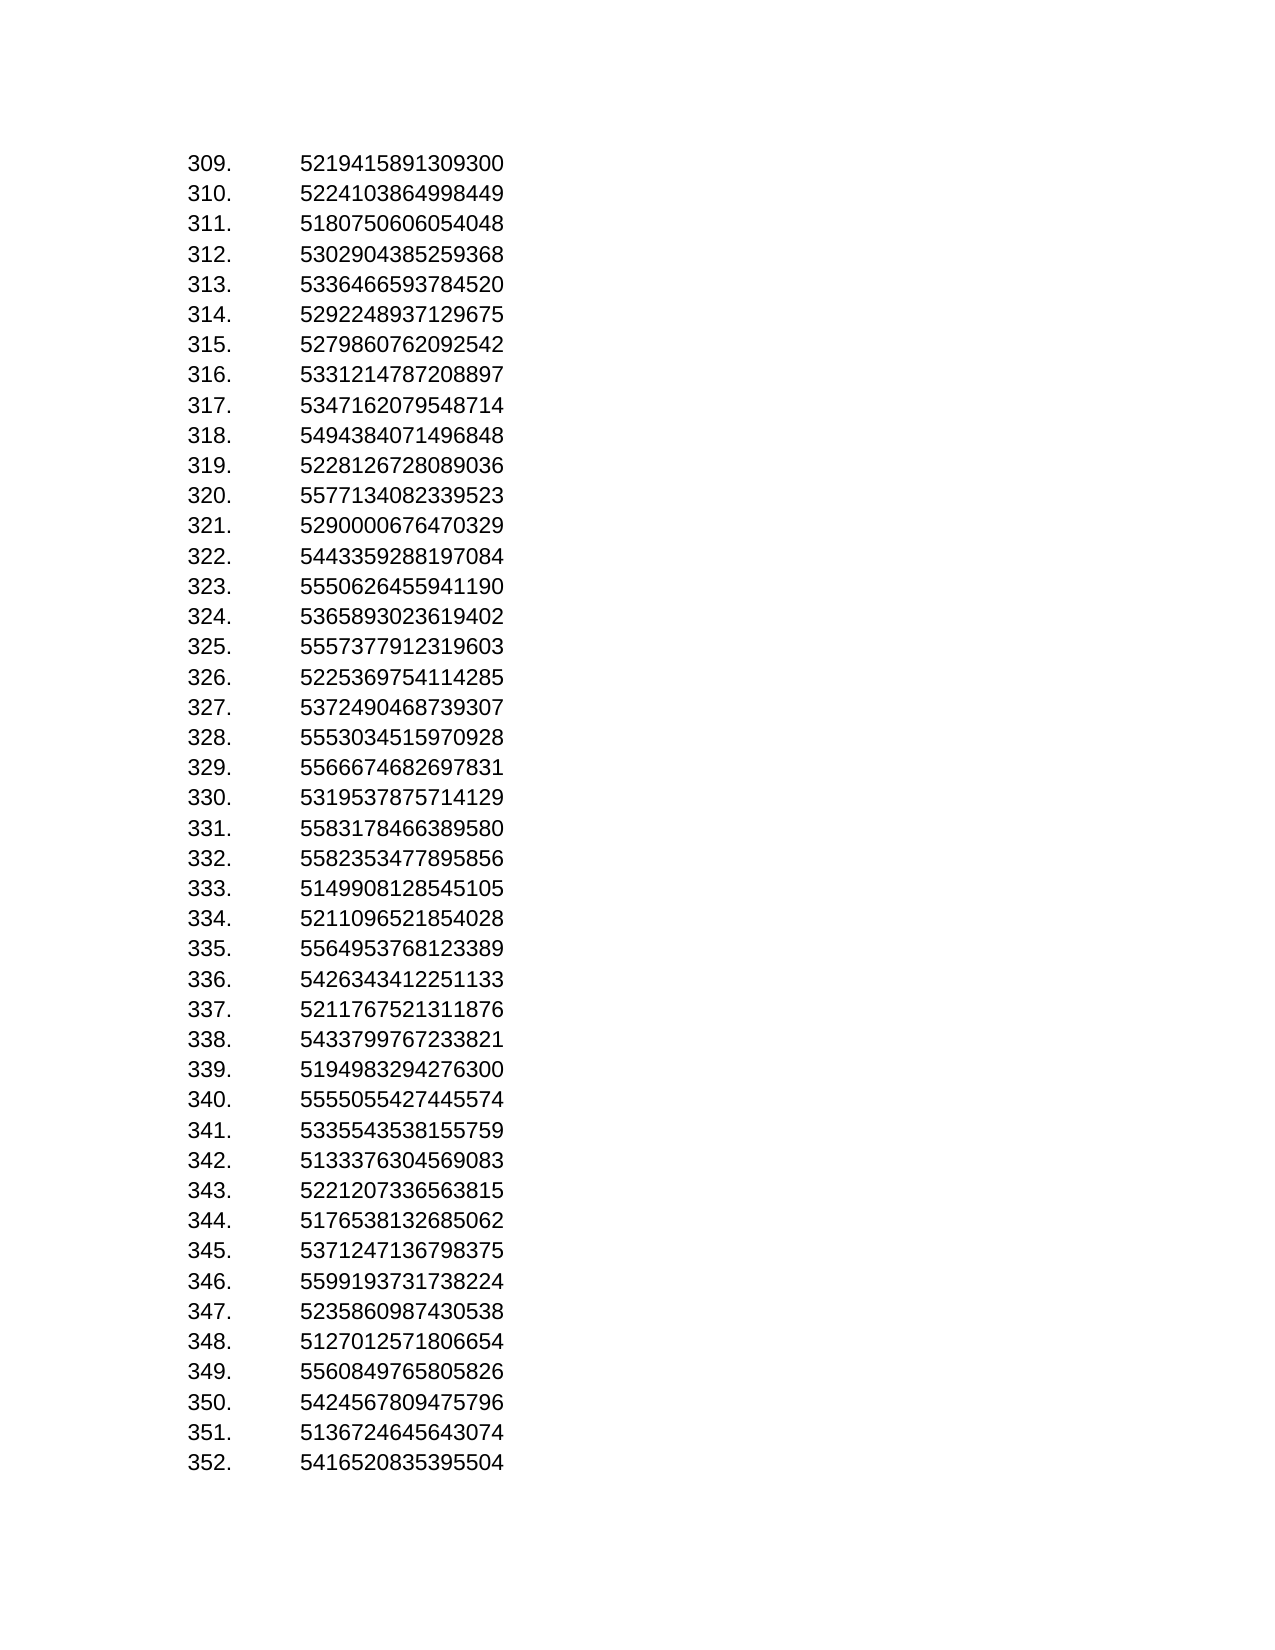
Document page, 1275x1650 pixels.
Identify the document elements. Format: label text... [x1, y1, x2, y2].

list 5583178466389580 [187, 814, 1125, 841]
list 5224103864998449 [187, 180, 1125, 207]
list 5127012571806654 [187, 1328, 1125, 1354]
list 5180750606054048 [187, 210, 1125, 237]
list 5225369754114285 [187, 663, 1125, 690]
list 5371247136798375 [187, 1237, 1125, 1264]
list 5577134082339523 [187, 482, 1125, 509]
list 5553034515970928 [187, 724, 1125, 750]
list 5319537875714129 [187, 784, 1125, 811]
list 5136724645643074 [187, 1419, 1125, 1445]
list 5221207336563815 [187, 1177, 1125, 1203]
list 5365893023619402 [187, 603, 1125, 629]
list 5557377912319603 [187, 633, 1125, 660]
list 5555055427445574 [187, 1086, 1125, 1113]
list 5292248937129675 [187, 301, 1125, 327]
list 5302904385259368 [187, 241, 1125, 267]
list 5211096521854028 [187, 905, 1125, 932]
list 5347162079548714 [187, 392, 1125, 418]
list 5235860987430538 [187, 1298, 1125, 1324]
list 5443359288197084 [187, 543, 1125, 569]
list 5372490468739307 [187, 694, 1125, 720]
list 5582353477895856 [187, 845, 1125, 871]
list 5219415891309300 [187, 150, 1125, 176]
list 5149908128545105 [187, 875, 1125, 901]
list 5599193731738224 [187, 1268, 1125, 1294]
list 5336466593784520 [187, 271, 1125, 297]
list 5424567809475796 [187, 1388, 1125, 1415]
list 5211767521311876 [187, 996, 1125, 1022]
list 5550626455941190 [187, 573, 1125, 599]
list 5494384071496848 [187, 422, 1125, 448]
list 5133376304569083 [187, 1147, 1125, 1173]
list 5176538132685062 [187, 1207, 1125, 1234]
list 5279860762092542 [187, 331, 1125, 358]
list 5335543538155759 [187, 1117, 1125, 1143]
list 5194983294276300 [187, 1056, 1125, 1083]
list 5566674682697831 [187, 754, 1125, 781]
list 5290000676470329 [187, 512, 1125, 539]
list 5228126728089036 [187, 452, 1125, 478]
list 5433799767233821 [187, 1026, 1125, 1052]
list 5426343412251133 [187, 966, 1125, 992]
list 5416520835395504 [187, 1449, 1125, 1475]
list 5564953768123389 [187, 935, 1125, 962]
list 5560849765805826 [187, 1358, 1125, 1385]
list 5331214787208897 [187, 361, 1125, 388]
